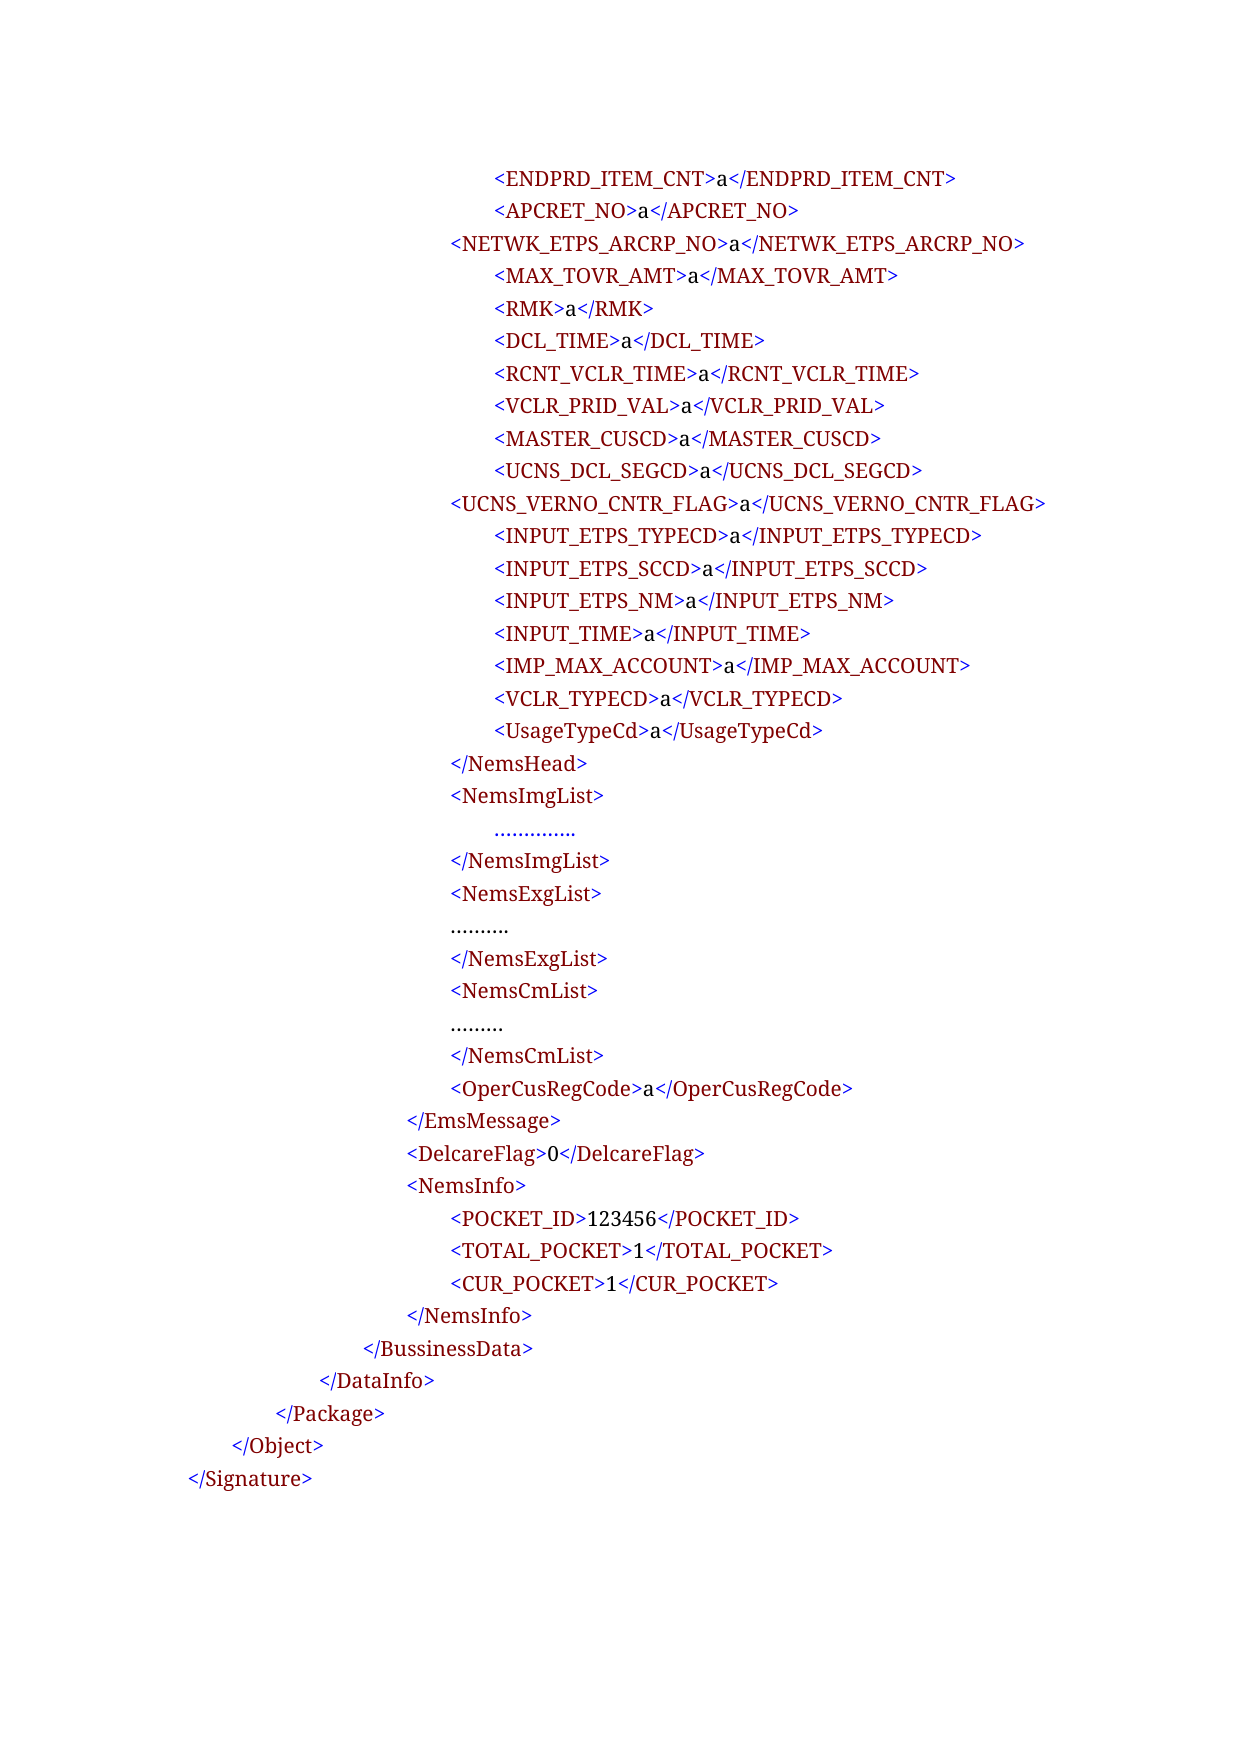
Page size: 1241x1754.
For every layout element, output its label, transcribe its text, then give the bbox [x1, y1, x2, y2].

text <RCNT_VCLR_TIME>a</RCNT_VCLR_TIME> [187, 357, 1053, 389]
text <POCKET_ID>123456</POCKET_ID> [187, 1202, 1053, 1234]
text <VCLR_PRID_VAL>a</VCLR_PRID_VAL> [187, 389, 1053, 422]
text <APCRET_NO>a</APCRET_NO> [187, 194, 1053, 227]
text </EmsMessage> [187, 1104, 1053, 1137]
text </NemsCmList> [187, 1039, 1053, 1072]
text </NemsExgList> [187, 942, 1053, 974]
text </NemsImgList> [187, 844, 1053, 877]
text ………….. [187, 812, 1053, 844]
text ………. [187, 909, 1053, 942]
text <RMK>a</RMK> [187, 292, 1053, 324]
text <INPUT_ETPS_SCCD>a</INPUT_ETPS_SCCD> [187, 552, 1053, 584]
text <VCLR_TYPECD>a</VCLR_TYPECD> [187, 682, 1053, 714]
text <UsageTypeCd>a</UsageTypeCd> [187, 714, 1053, 747]
text <DelcareFlag>0</DelcareFlag> [187, 1137, 1053, 1169]
text <INPUT_ETPS_TYPECD>a</INPUT_ETPS_TYPECD> [187, 519, 1053, 552]
text </Object> [187, 1429, 1053, 1462]
text <CUR_POCKET>1</CUR_POCKET> [187, 1267, 1053, 1299]
text </DataInfo> [187, 1364, 1053, 1397]
text <INPUT_ETPS_NM>a</INPUT_ETPS_NM> [187, 584, 1053, 617]
text <NemsImgList> [187, 779, 1053, 812]
text <TOTAL_POCKET>1</TOTAL_POCKET> [187, 1234, 1053, 1267]
text <ENDPRD_ITEM_CNT>a</ENDPRD_ITEM_CNT> [187, 162, 1053, 194]
text <UCNS_VERNO_CNTR_FLAG>a</UCNS_VERNO_CNTR_FLAG> [187, 487, 1053, 519]
text </NemsInfo> [187, 1299, 1053, 1332]
text <IMP_MAX_ACCOUNT>a</IMP_MAX_ACCOUNT> [187, 649, 1053, 682]
text <OperCusRegCode>a</OperCusRegCode> [187, 1072, 1053, 1104]
text <UCNS_DCL_SEGCD>a</UCNS_DCL_SEGCD> [187, 454, 1053, 487]
text <NemsCmList> [187, 974, 1053, 1007]
text <DCL_TIME>a</DCL_TIME> [187, 324, 1053, 357]
text <MASTER_CUSCD>a</MASTER_CUSCD> [187, 422, 1053, 454]
text <INPUT_TIME>a</INPUT_TIME> [187, 617, 1053, 649]
text </NemsHead> [187, 747, 1053, 779]
text <NemsInfo> [187, 1169, 1053, 1202]
text <NETWK_ETPS_ARCRP_NO>a</NETWK_ETPS_ARCRP_NO> [187, 227, 1053, 259]
text ……… [187, 1007, 1053, 1039]
text </BussinessData> [187, 1332, 1053, 1364]
text <NemsExgList> [187, 877, 1053, 909]
text <MAX_TOVR_AMT>a</MAX_TOVR_AMT> [187, 259, 1053, 292]
text </Signature> [187, 1462, 1053, 1494]
text </Package> [187, 1397, 1053, 1429]
